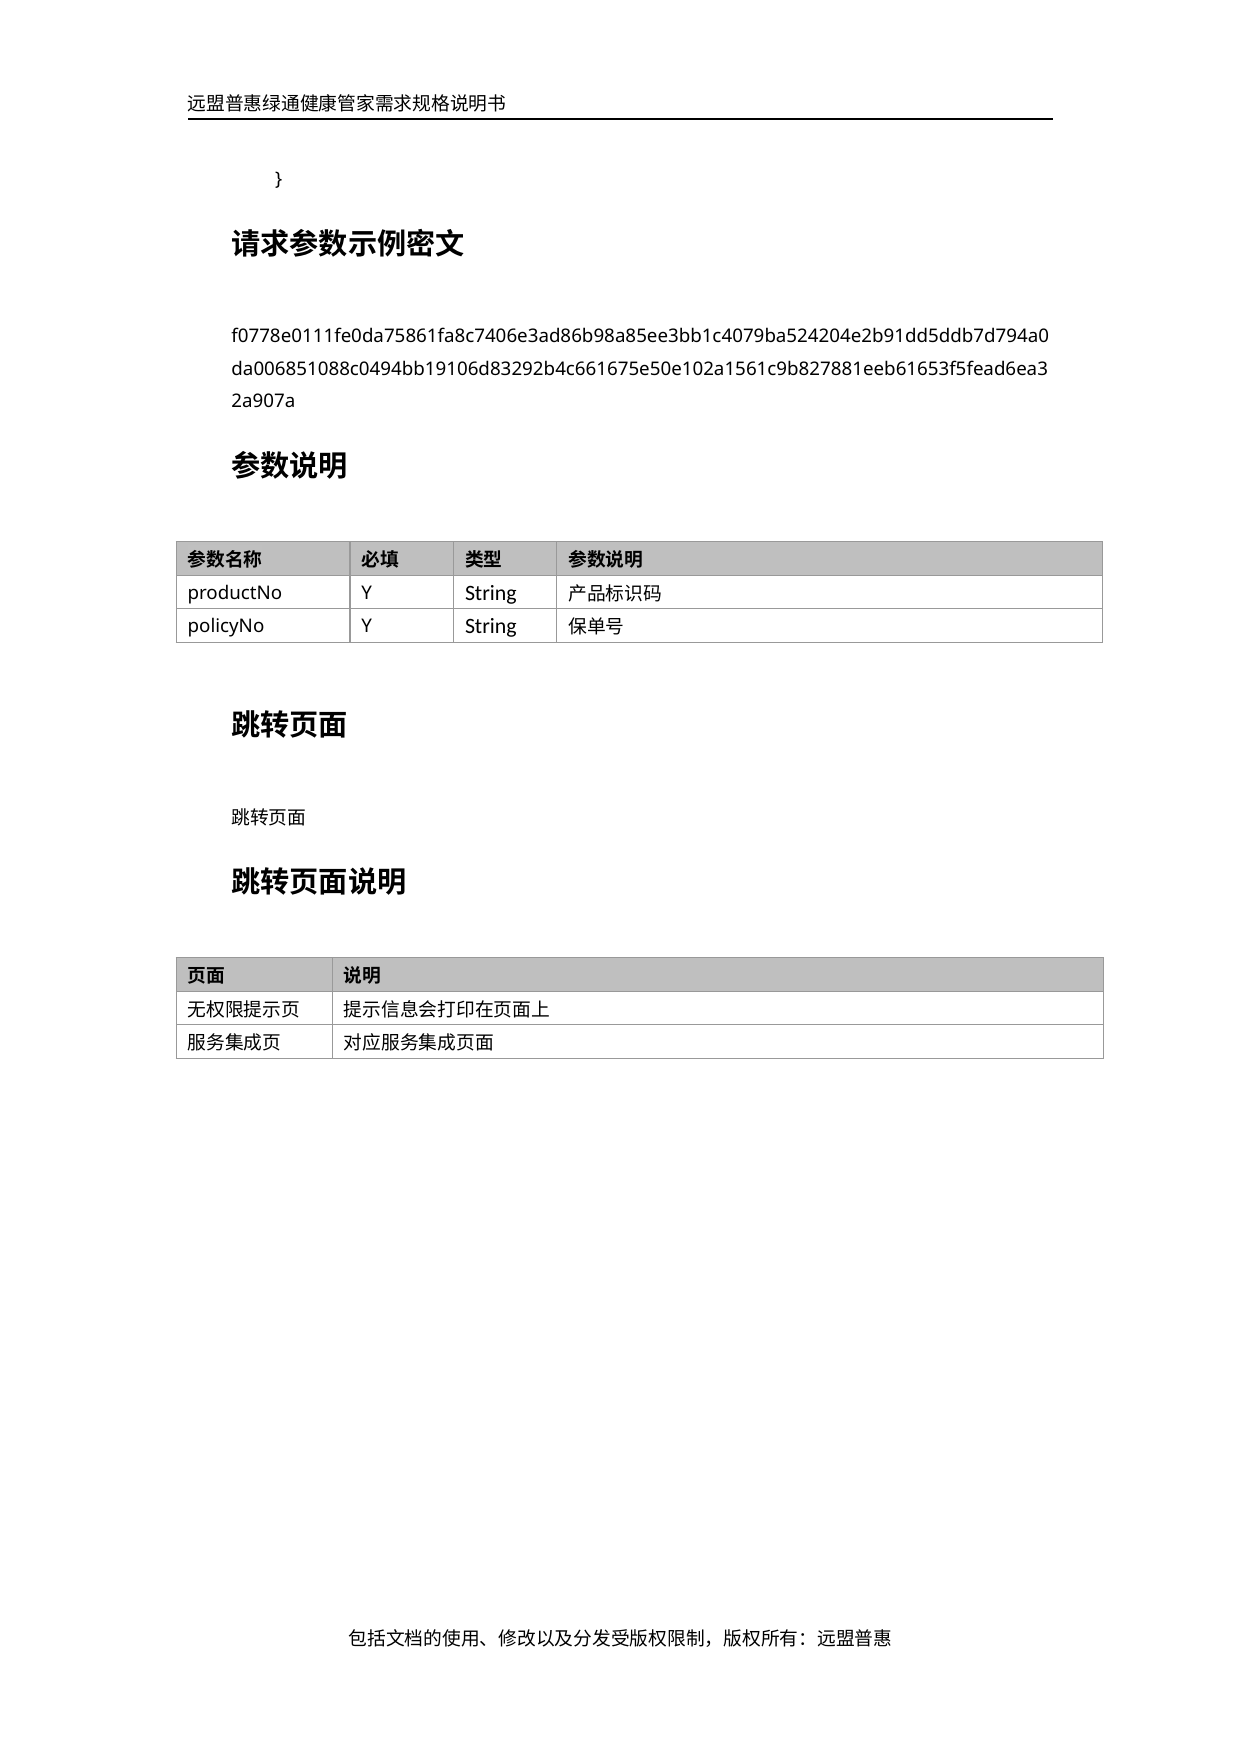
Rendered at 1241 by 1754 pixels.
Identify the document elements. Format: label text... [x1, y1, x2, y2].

subtitle 跳转页面说明 [231, 847, 1053, 912]
table_header 页面 [177, 958, 332, 991]
text 跳转页面 [187, 800, 1053, 832]
subtitle 跳转页面 [187, 690, 1053, 755]
table_cell Y [351, 576, 453, 608]
table_header 必填 [351, 542, 453, 575]
table_header 参数名称 [177, 542, 349, 575]
table_header 说明 [333, 958, 1103, 991]
table_cell 服务集成页 [177, 1025, 332, 1058]
table_header 类型 [454, 542, 556, 575]
table_cell String [454, 576, 556, 608]
text f0778e0111fe0da75861fa8c7406e3ad86b98a85ee3bb1c4079ba524204e2b91dd5ddb7d794a0da006851088c0494bb19106d83292b4c661675e50e102a1561c9b827881eeb61653f5fead6ea32a907a [231, 319, 1053, 417]
subtitle 请求参数示例密文 [231, 209, 1053, 274]
table_header 参数说明 [557, 542, 1102, 575]
table_cell String [454, 609, 556, 642]
table_cell 对应服务集成页面 [333, 1025, 1103, 1058]
table_cell 产品标识码 [557, 576, 1102, 608]
table_cell policyNo [177, 609, 349, 642]
subtitle 参数说明 [231, 431, 1053, 496]
table_cell Y [351, 609, 453, 642]
table_cell 无权限提示页 [177, 992, 332, 1024]
table_cell 保单号 [557, 609, 1102, 642]
table_cell 提示信息会打印在页面上 [333, 992, 1103, 1024]
table_cell productNo [177, 576, 349, 608]
text } [231, 162, 1053, 194]
